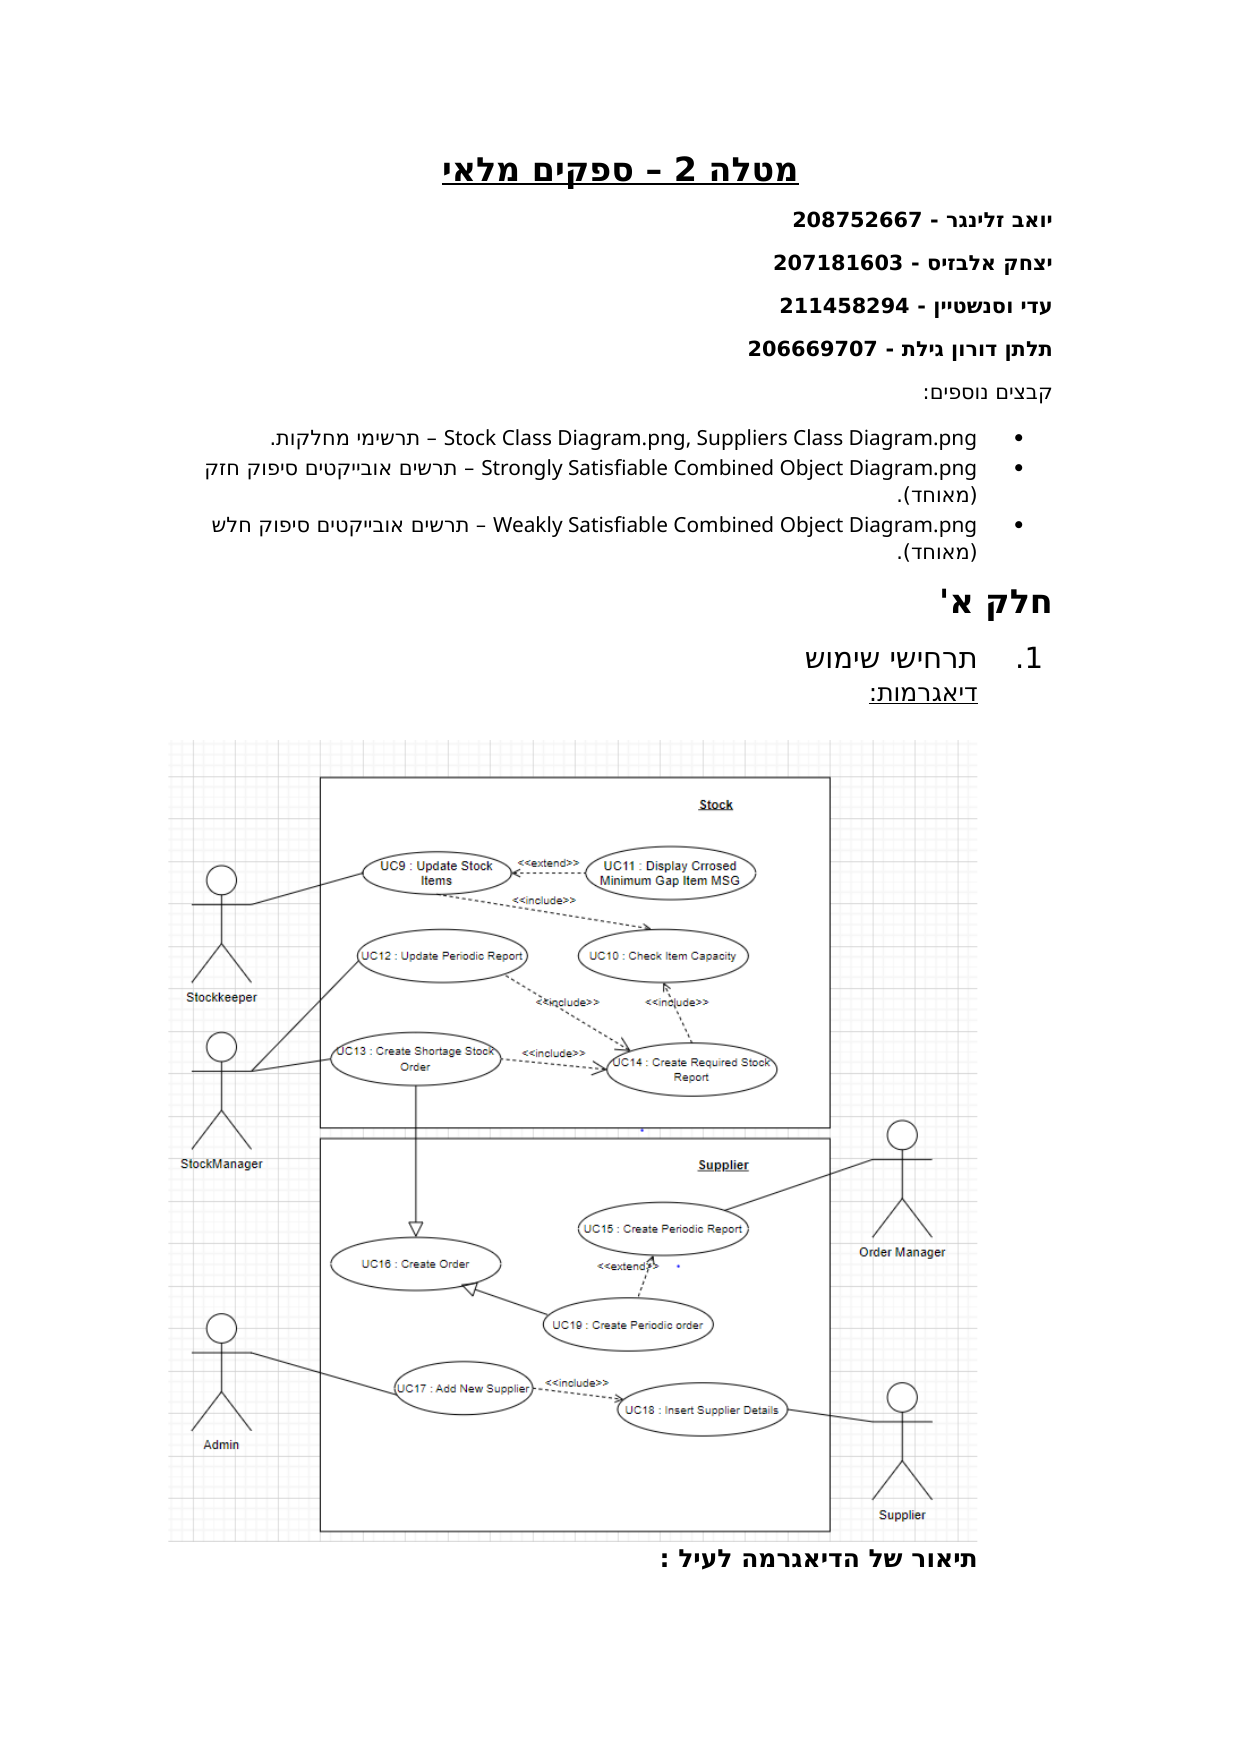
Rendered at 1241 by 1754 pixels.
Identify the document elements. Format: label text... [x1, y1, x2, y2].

list Weakly Satisfiable Combined Object Diagram.png – תרשים אובייקטים סיפוק חלש (מאוחד). [187, 510, 1015, 564]
list Stock Class Diagram.png, Suppliers Class Diagram.png – תרשימי מחלקות. [187, 423, 1015, 451]
text תלתן דורון גילת - 206669707 [187, 337, 1053, 361]
list תרחישי שימוש [187, 641, 1015, 675]
text חלק א' [187, 583, 1053, 622]
text עדי וסנשטיין - 211458294 [187, 294, 1053, 318]
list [187, 1542, 978, 1573]
text יצחק אלבזיס - 207181603 [187, 251, 1053, 276]
text מטלה 2 – ספקים מלאי [187, 150, 1053, 189]
text קבצים נוספים: [187, 380, 1053, 404]
picture [168, 740, 978, 1542]
list Strongly Satisfiable Combined Object Diagram.png – תרשים אובייקטים סיפוק חזק (מאוחד). [187, 453, 1015, 508]
text יואב זלינגר - 208752667 [187, 208, 1053, 233]
